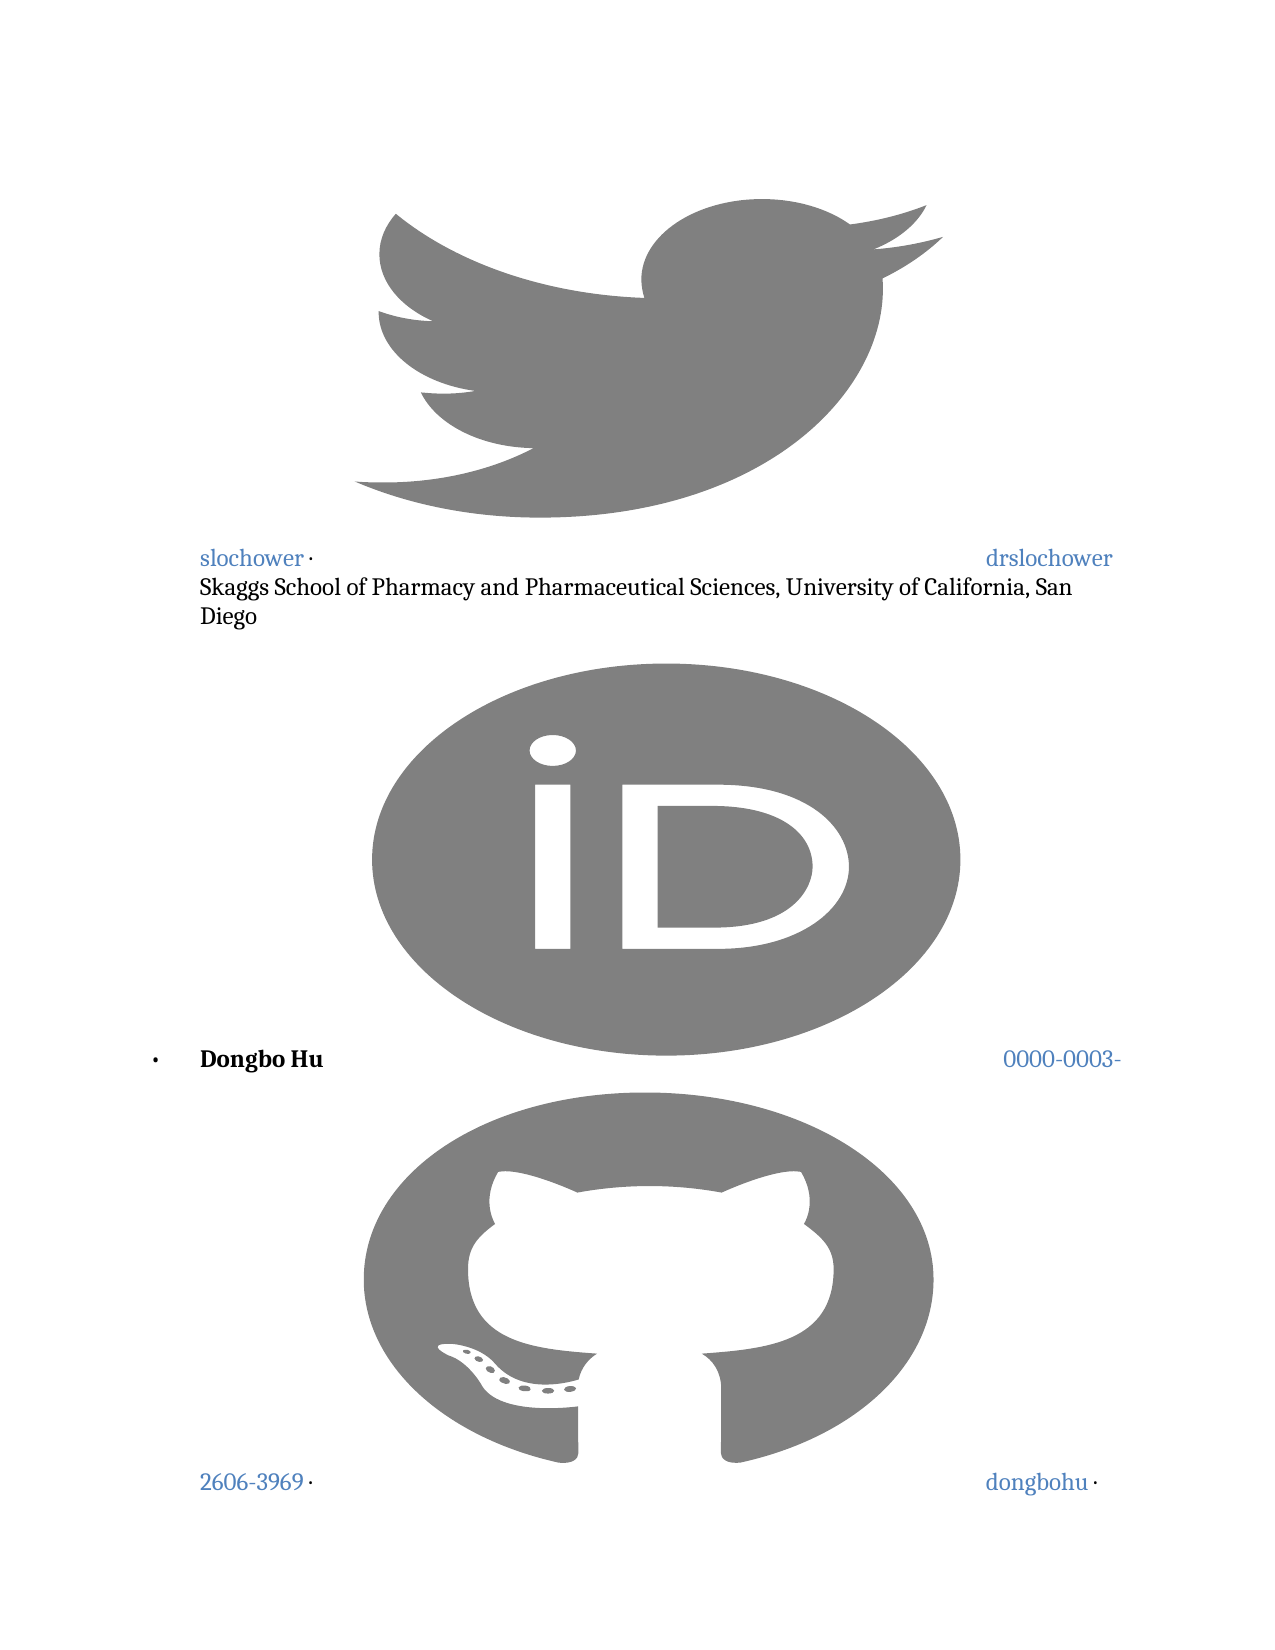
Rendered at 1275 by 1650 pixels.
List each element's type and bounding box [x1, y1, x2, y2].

list [150, 651, 1125, 1497]
list [150, 150, 1125, 630]
